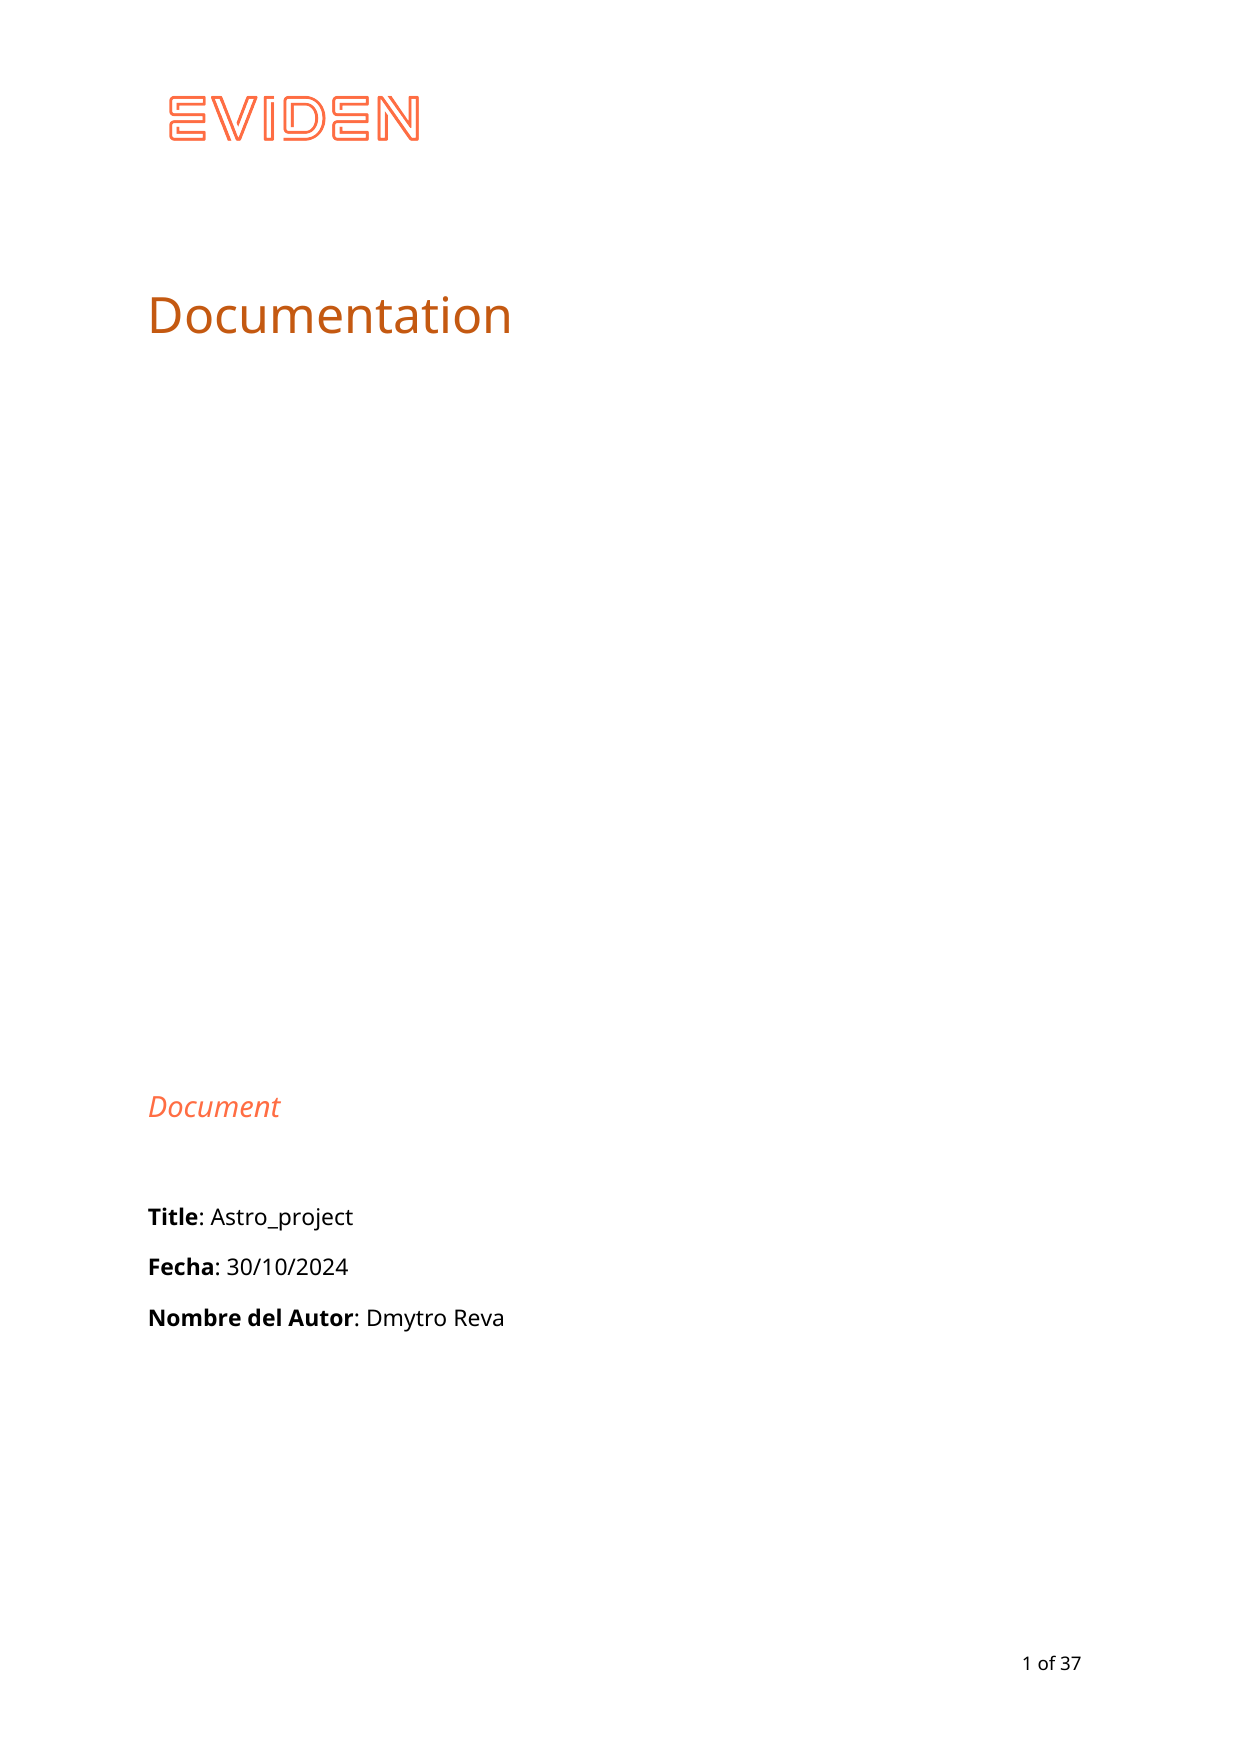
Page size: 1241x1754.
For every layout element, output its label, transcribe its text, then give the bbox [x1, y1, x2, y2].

subtitle Document [148, 1086, 1093, 1126]
text Fecha: 30/10/2024 [148, 1251, 1093, 1283]
text Title: Astro_project [148, 1201, 1093, 1232]
picture [147, 73, 441, 163]
text Nombre del Autor: Dmytro Reva [148, 1302, 1093, 1333]
text Documentation [148, 280, 1093, 348]
